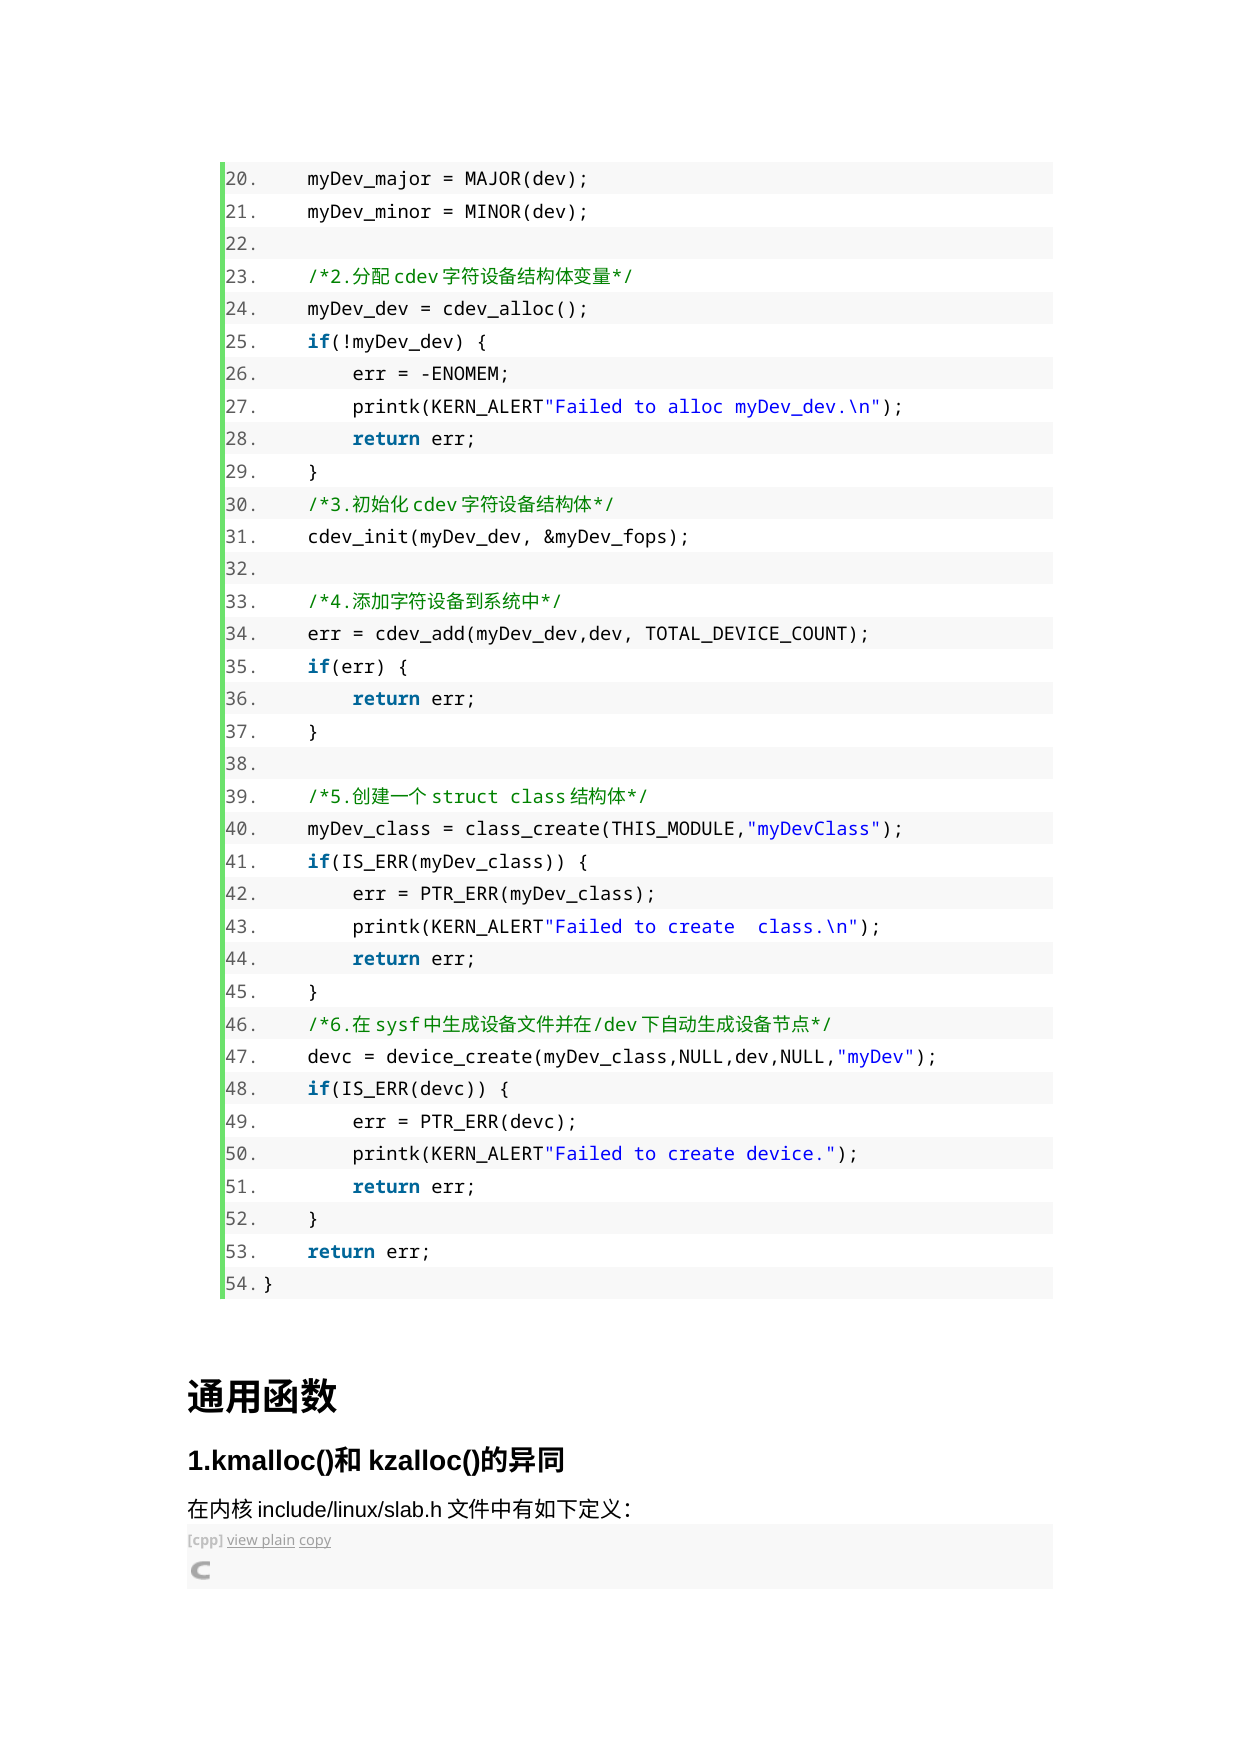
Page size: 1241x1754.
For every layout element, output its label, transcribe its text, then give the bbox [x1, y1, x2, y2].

list return err; [225, 942, 1053, 974]
list if(IS_ERR(devc)) { [225, 1072, 1053, 1104]
list } [225, 454, 1053, 487]
list err = PTR_ERR(myDev_class); [225, 877, 1053, 909]
list printk(KERN_ALERT"Failed to create device."); [225, 1137, 1053, 1169]
list } [225, 714, 1053, 747]
list myDev_dev = cdev_alloc(); [225, 292, 1053, 324]
list return err; [225, 682, 1053, 714]
list } [225, 974, 1053, 1007]
list /*3.初始化cdev字符设备结构体*/ [225, 487, 1053, 519]
list /*4.添加字符设备到系统中*/ [225, 584, 1053, 617]
text 通用函数 [187, 1361, 1053, 1426]
list return err; [225, 1169, 1053, 1202]
list } [225, 1267, 1053, 1299]
list /*6.在sysf中生成设备文件并在/dev下自动生成设备节点*/ [225, 1007, 1053, 1039]
list if(!myDev_dev) { [225, 324, 1053, 357]
list return err; [225, 422, 1053, 454]
list /*5.创建一个struct class结构体*/ [225, 779, 1053, 812]
list } [225, 1202, 1053, 1234]
list myDev_major = MAJOR(dev); [225, 162, 1053, 194]
list /*2.分配cdev字符设备结构体变量*/ [225, 259, 1053, 292]
list return err; [225, 1234, 1053, 1267]
list err = -ENOMEM; [225, 357, 1053, 389]
list printk(KERN_ALERT"Failed to alloc myDev_dev.\n"); [225, 389, 1053, 422]
list myDev_class = class_create(THIS_MODULE,"myDevClass"); [225, 812, 1053, 844]
list myDev_minor = MINOR(dev); [225, 194, 1053, 227]
text 1.kmalloc()和kzalloc()的异同 [187, 1426, 1053, 1491]
text 在内核include/linux/slab.h文件中有如下定义： [187, 1491, 1053, 1524]
list printk(KERN_ALERT"Failed to create class.\n"); [225, 909, 1053, 942]
list if(IS_ERR(myDev_class)) { [225, 844, 1053, 877]
list if(err) { [225, 649, 1053, 682]
text [cpp] view plain copy [187, 1524, 1053, 1556]
list err = PTR_ERR(devc); [225, 1104, 1053, 1137]
list cdev_init(myDev_dev, &myDev_fops); [225, 519, 1053, 552]
picture [191, 1561, 210, 1580]
list devc = device_create(myDev_class,NULL,dev,NULL,"myDev"); [225, 1039, 1053, 1072]
list err = cdev_add(myDev_dev,dev, TOTAL_DEVICE_COUNT); [225, 617, 1053, 649]
